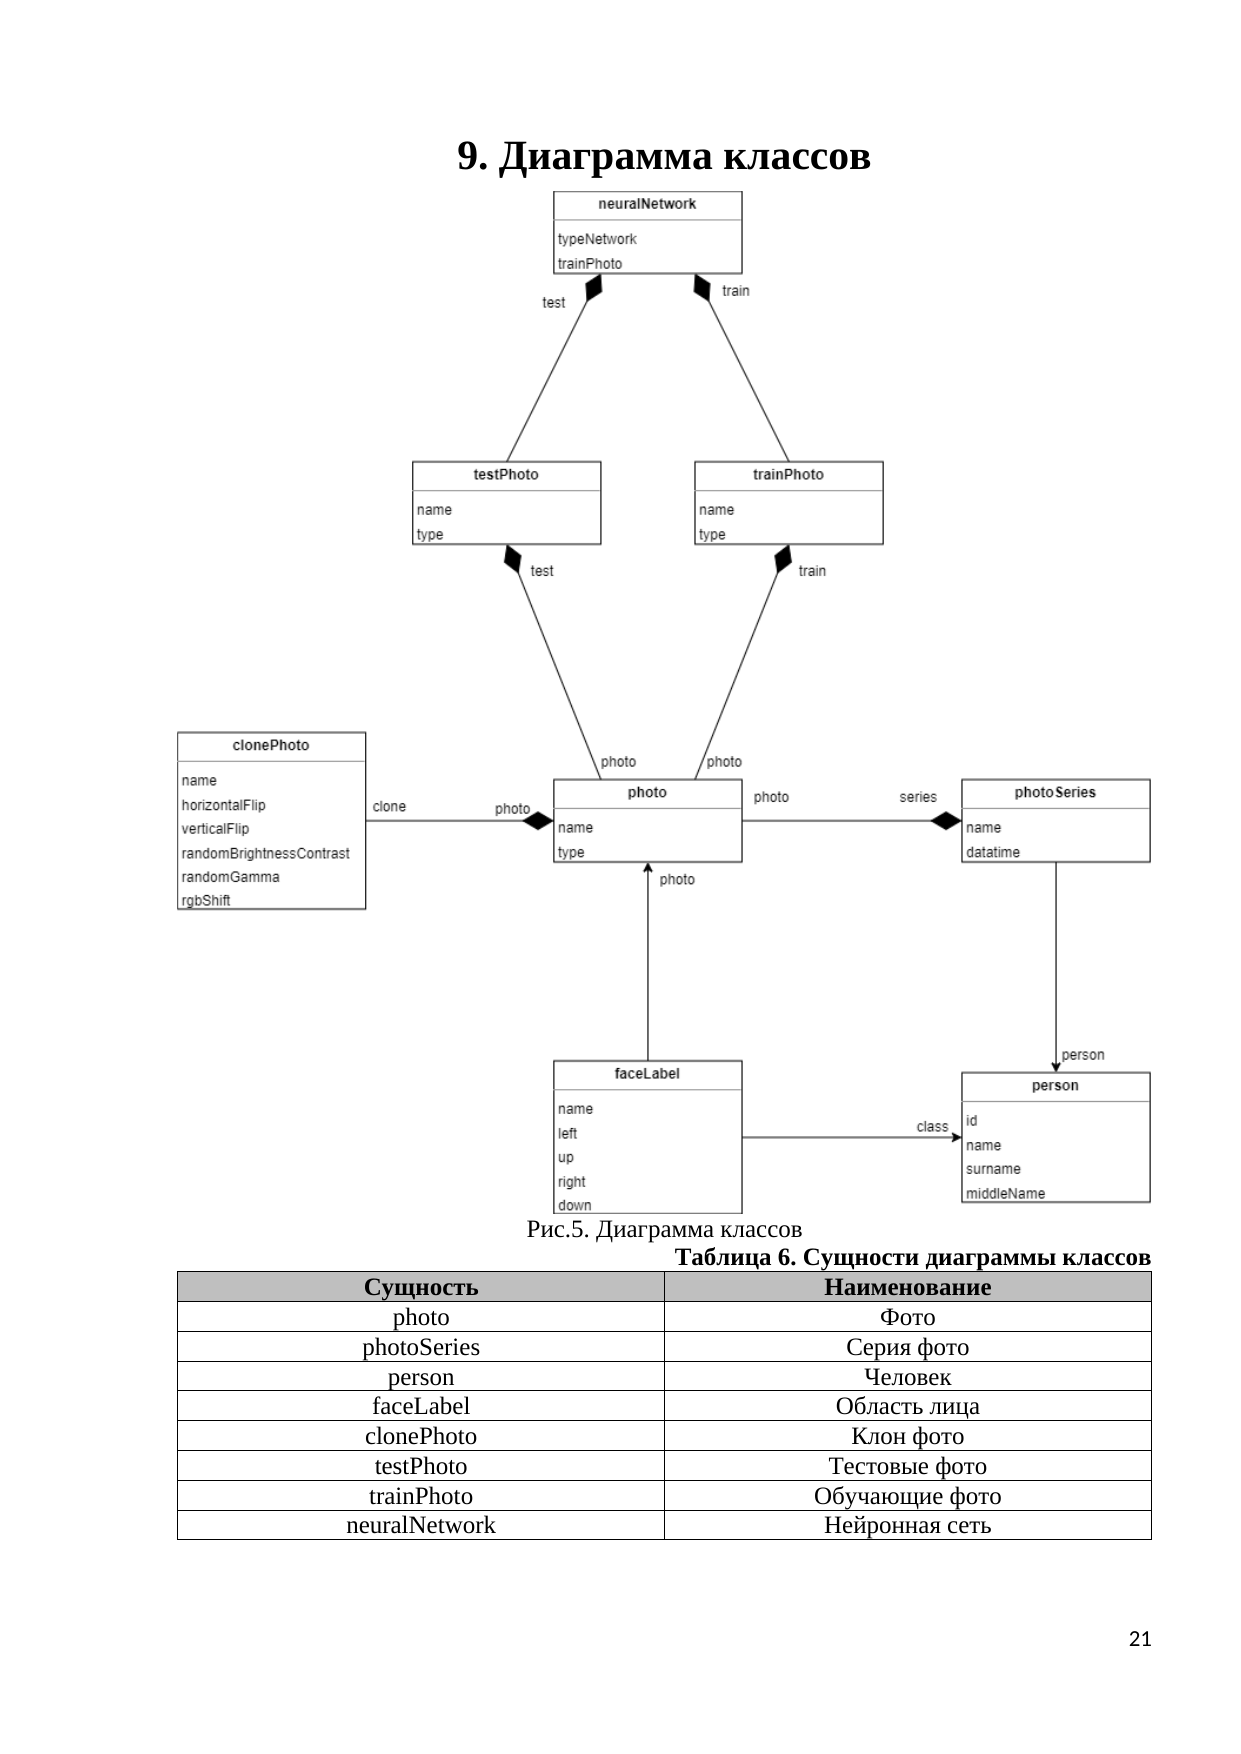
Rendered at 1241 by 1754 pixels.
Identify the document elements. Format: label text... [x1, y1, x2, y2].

table_cell Серия фото [665, 1332, 1151, 1361]
table_cell trainPhoto [178, 1481, 664, 1509]
table_cell clonePhoto [178, 1421, 664, 1450]
subtitle 9. Диаграмма классов [177, 131, 1152, 178]
table_cell Фото [665, 1302, 1151, 1331]
table_cell testPhoto [178, 1451, 664, 1480]
table_cell Нейронная сеть [665, 1511, 1151, 1539]
picture [177, 191, 1152, 1214]
table_cell photo [178, 1302, 664, 1331]
table_cell faceLabel [178, 1391, 664, 1420]
table_cell neuralNetwork [178, 1511, 664, 1539]
table_cell Обучающие фото [665, 1481, 1151, 1509]
table_cell Человек [665, 1362, 1151, 1390]
table_cell person [178, 1362, 664, 1390]
table_cell Область лица [665, 1391, 1151, 1420]
table_cell Клон фото [665, 1421, 1151, 1450]
text Рис.5. Диаграмма классов [177, 1214, 1152, 1242]
table_cell Тестовые фото [665, 1451, 1151, 1480]
table_header Наименование [665, 1272, 1151, 1301]
table_header Сущность [178, 1272, 664, 1301]
table_cell photoSeries [178, 1332, 664, 1361]
text Таблица 6. Сущности диаграммы классов [177, 1242, 1152, 1271]
